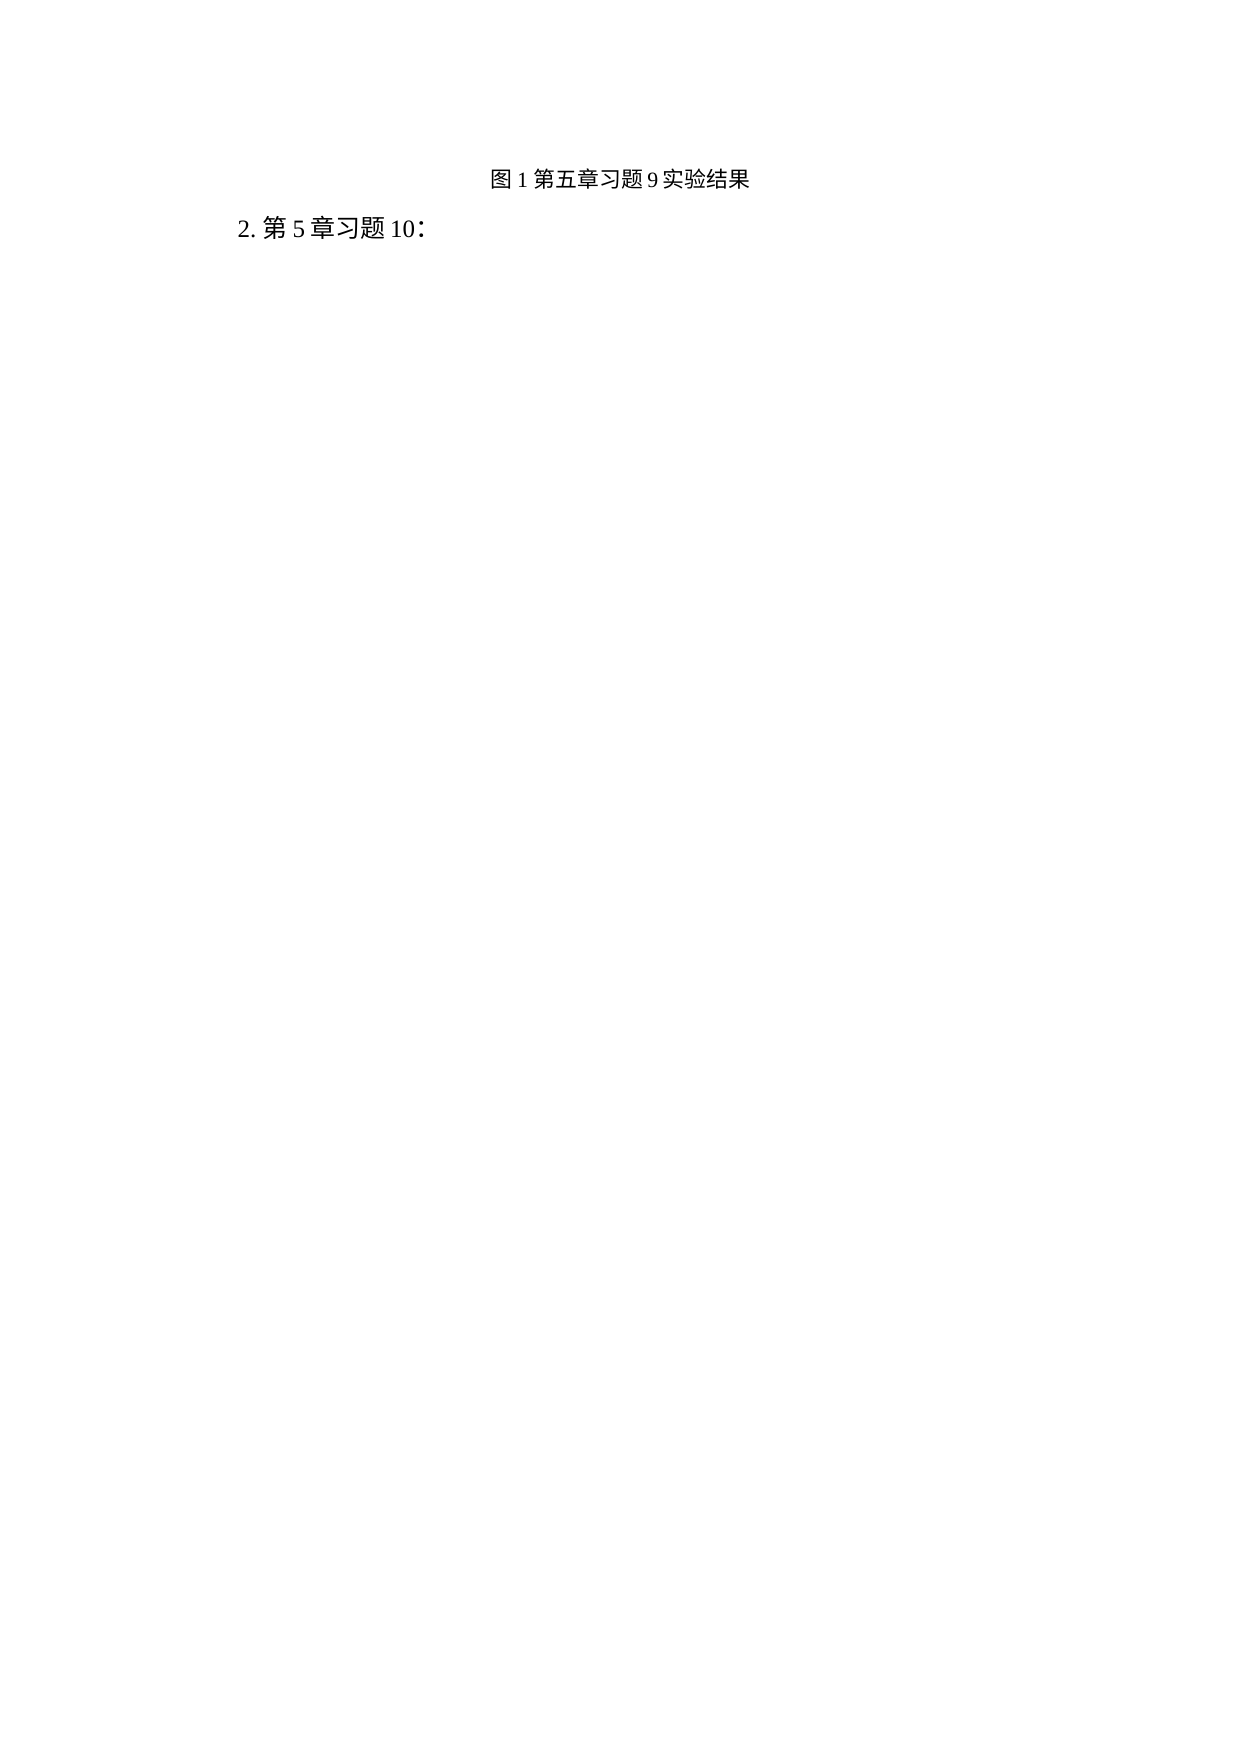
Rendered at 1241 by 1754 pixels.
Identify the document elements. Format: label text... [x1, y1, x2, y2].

text 图1 第五章习题9实验结果 [187, 162, 1053, 194]
text 2. 第5章习题10： [187, 194, 1053, 259]
